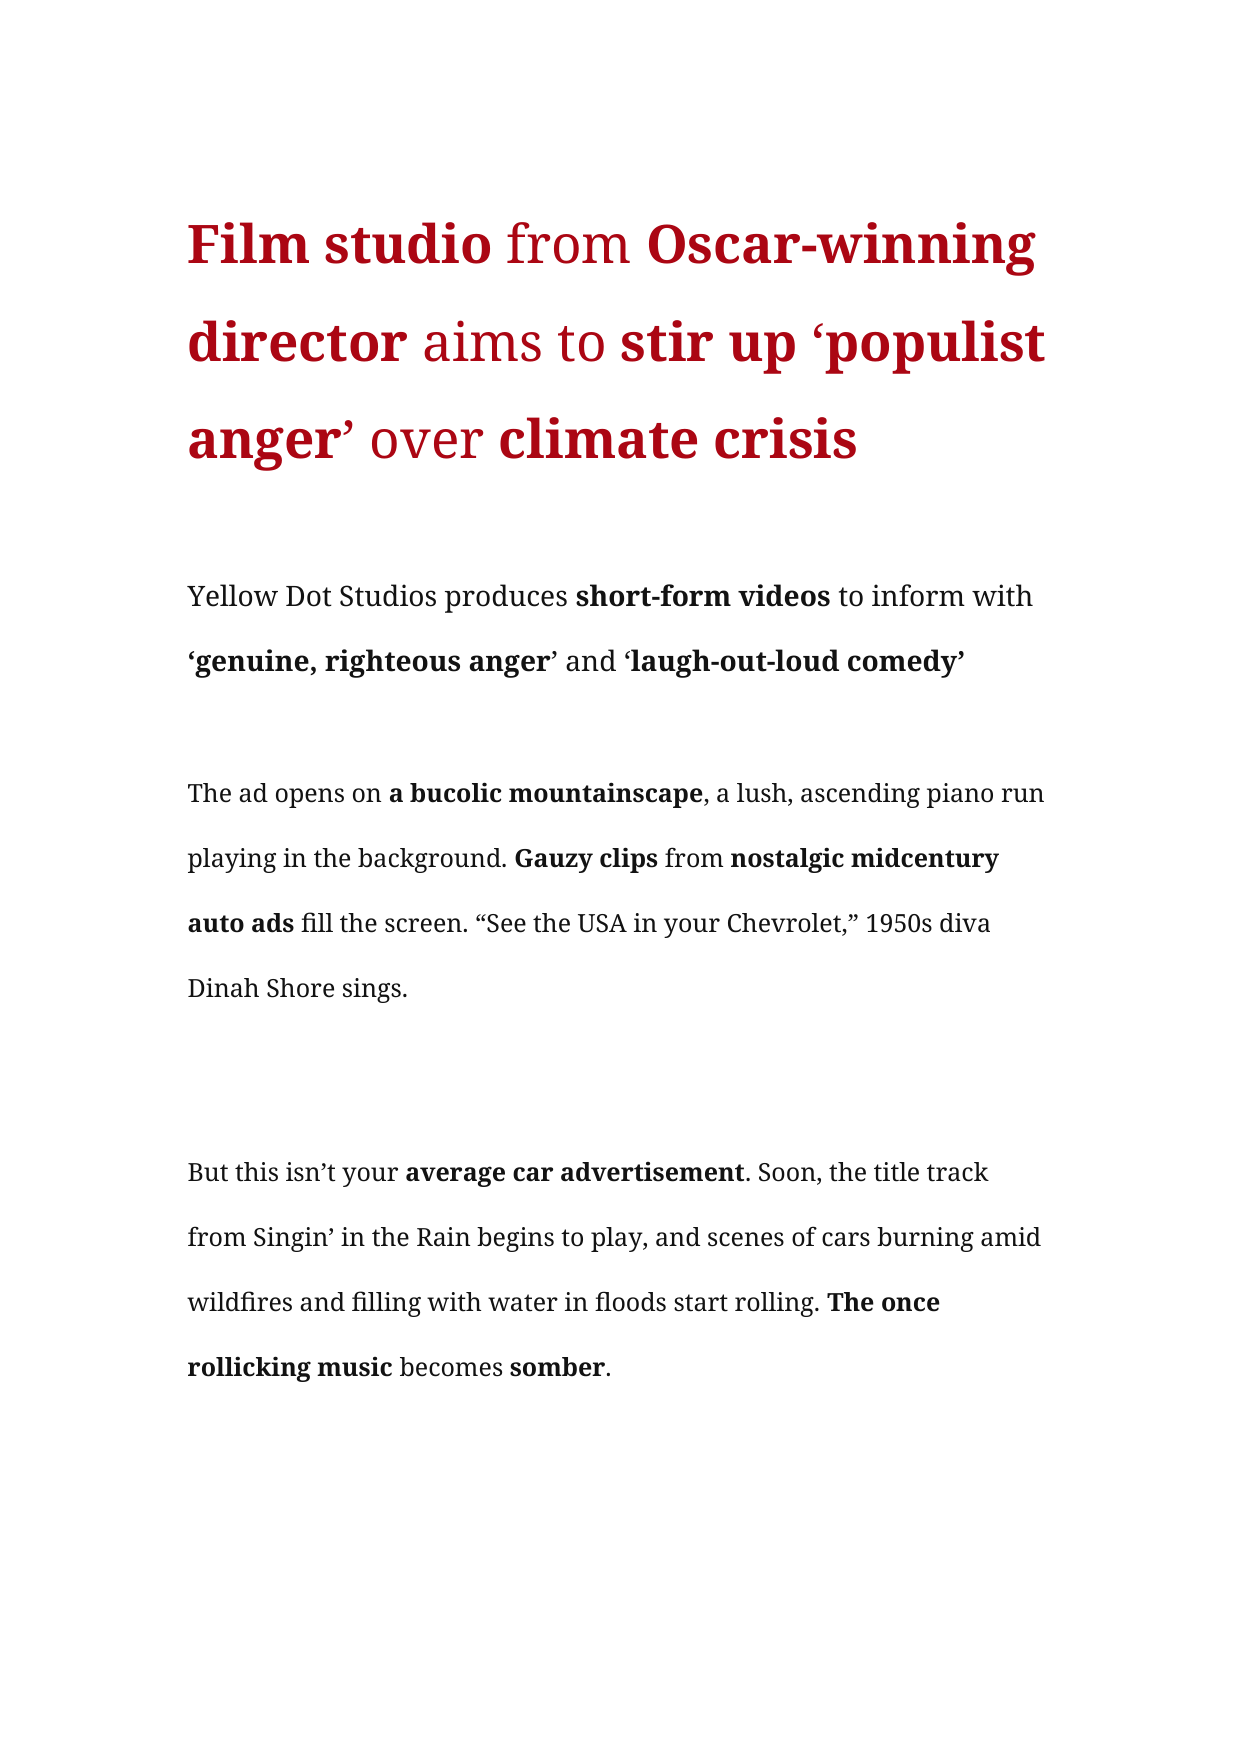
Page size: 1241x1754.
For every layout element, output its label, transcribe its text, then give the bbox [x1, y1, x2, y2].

text But this isn’t your average car advertisement. Soon, the title track from Singin’ in the Rain begins to play, and scenes of cars burning amid wildfires and filling with water in floods start rolling. The once rollicking music becomes somber. [187, 1139, 1053, 1399]
text Yellow Dot Studios produces short-form videos to inform with ‘genuine, righteous anger’ and ‘laugh-out-loud comedy’ [187, 563, 1053, 693]
text The ad opens on a bucolic mountainscape, a lush, ascending piano run playing in the background. Gauzy clips from nostalgic midcentury auto ads fill the screen. “See the USA in your Chevrolet,” 1950s diva Dinah Shore sings. [187, 760, 1053, 1020]
text Film studio from Oscar-winning director aims to stir up ‘populist anger’ over climate crisis [187, 162, 1053, 487]
